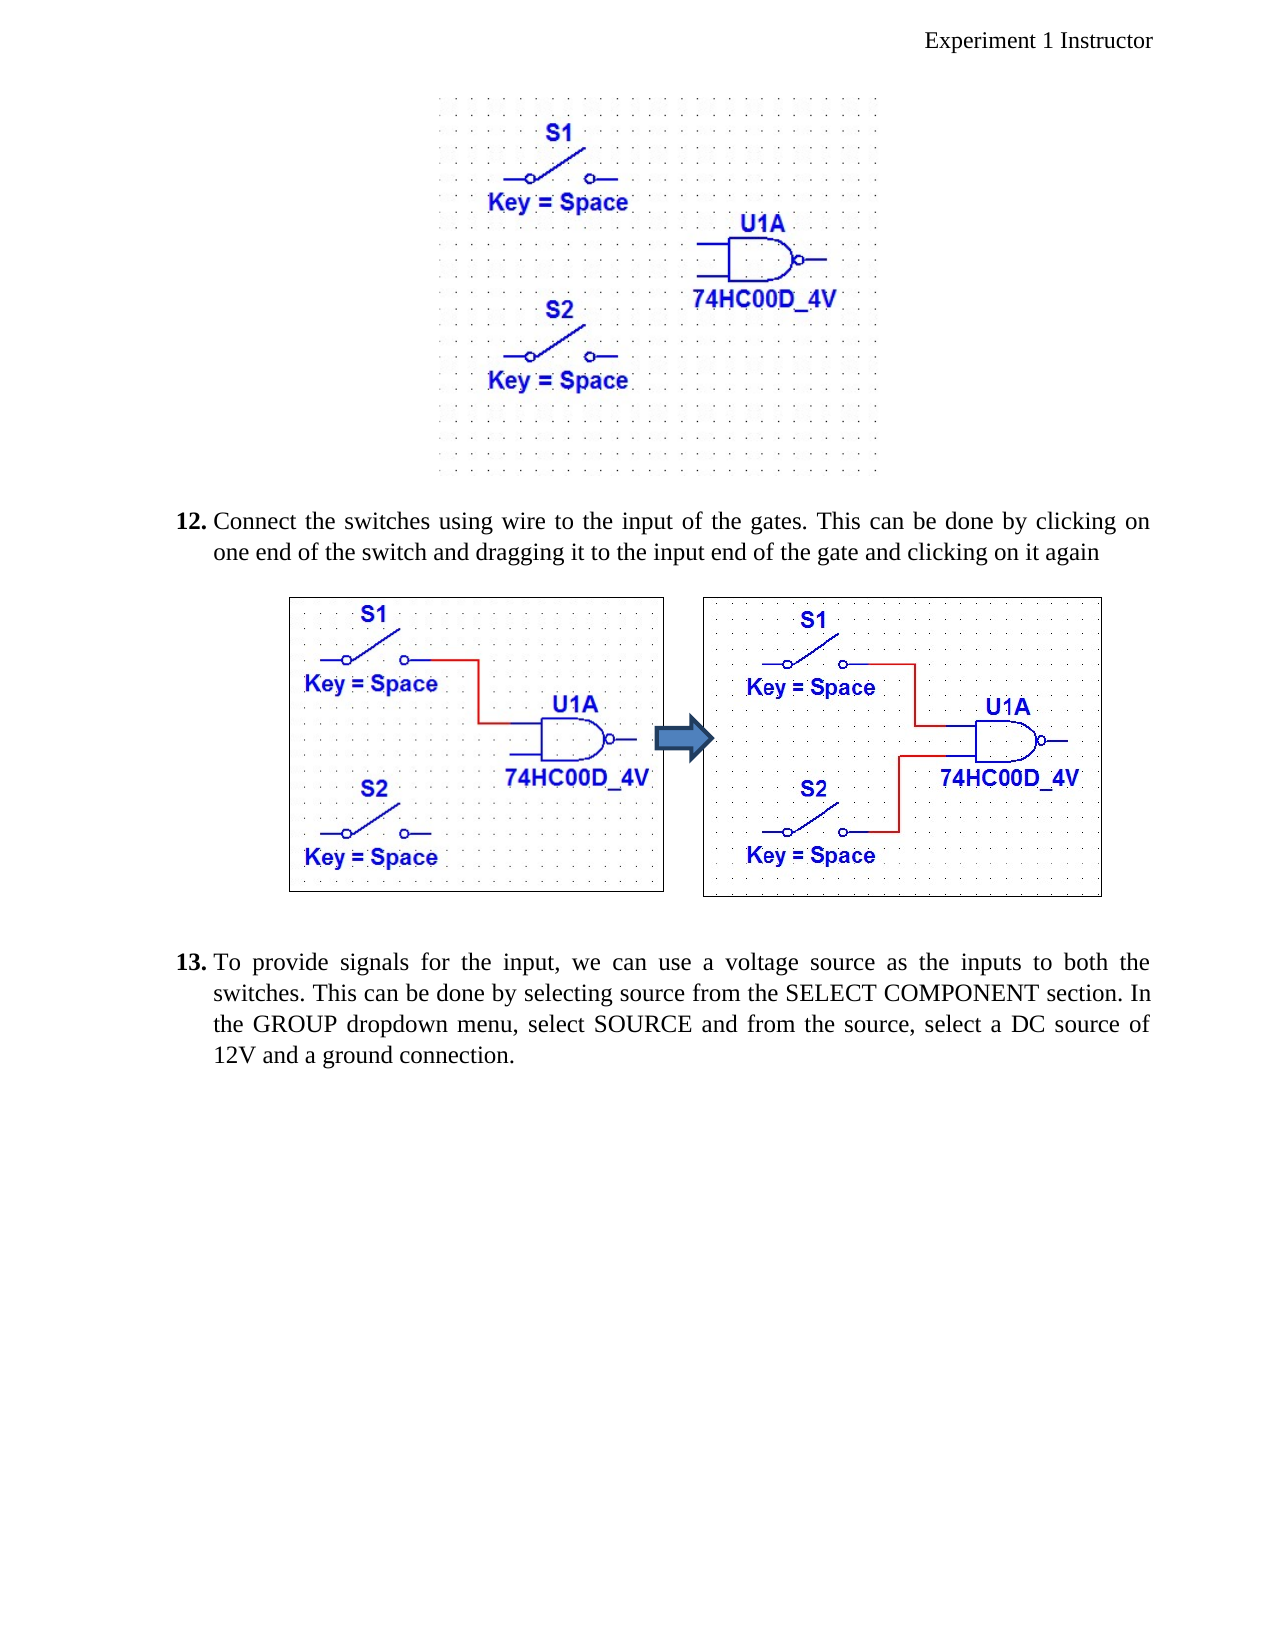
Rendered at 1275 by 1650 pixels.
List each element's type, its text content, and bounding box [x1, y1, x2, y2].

picture [439, 97, 888, 476]
list Connect the switches using wire to the input of the gates. This can be done by clicking on one end of the switch and dragging it to the input end of the gate and clicking on it again [176, 506, 1152, 566]
picture [290, 598, 663, 891]
picture [704, 598, 1101, 896]
list To provide signals for the input, we can use a voltage source as the inputs to both the switches. This can be done by selecting source from the SELECT COMPONENT section. In the GROUP dropdown menu, select SOURCE and from the source, select a DC source of 12V and a ground connection. [176, 947, 1152, 1069]
